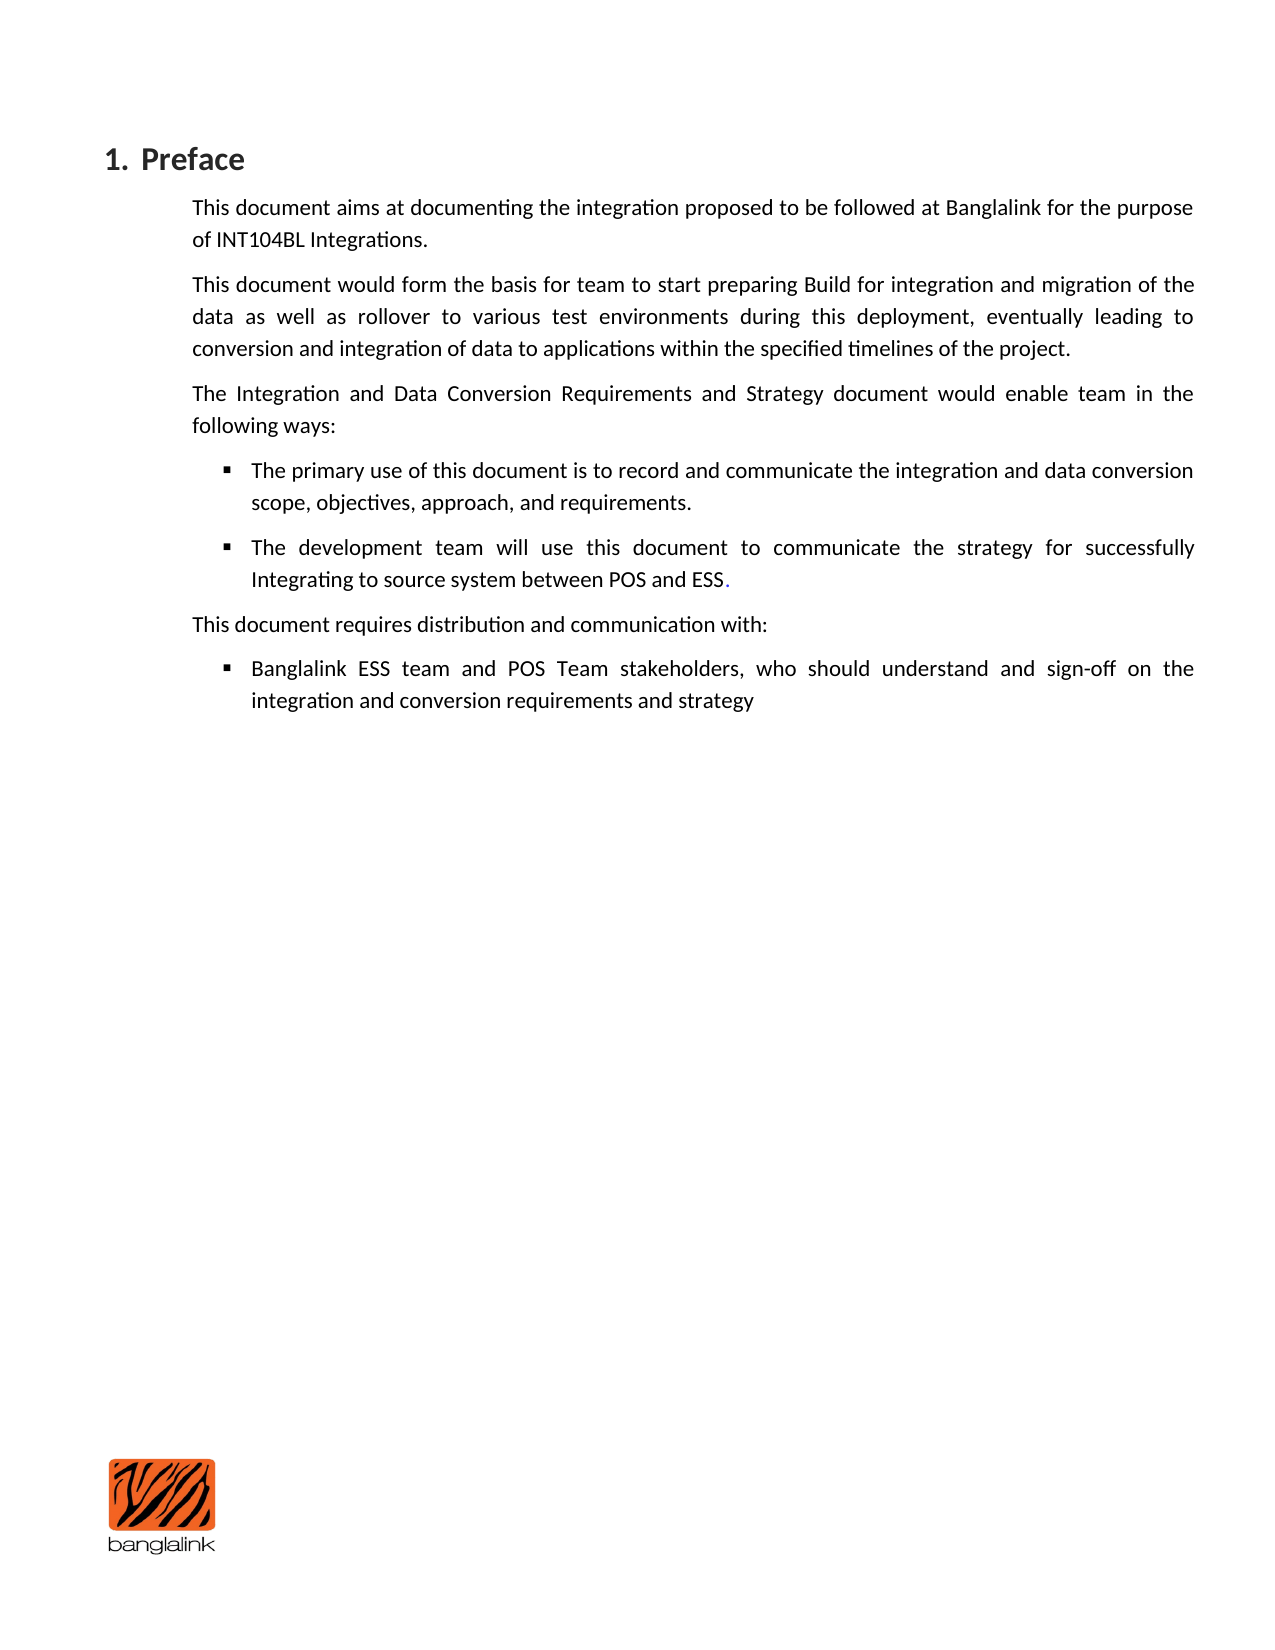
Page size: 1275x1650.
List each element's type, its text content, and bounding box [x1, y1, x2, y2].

list Banglalink ESS team and POS Team stakeholders, who should understand and sign-off on the integration and conversion requirements and strategy [222, 654, 1196, 714]
subtitle Preface [103, 137, 1196, 178]
text The Integration and Data Conversion Requirements and Strategy document would enable team in the following ways: [192, 379, 1196, 439]
text This document requires distribution and communication with: [192, 610, 1196, 638]
picture [103, 1455, 222, 1557]
text This document aims at documenting the integration proposed to be followed at Banglalink for the purpose of INT104BL Integrations. [192, 193, 1196, 253]
list The development team will use this document to communicate the strategy for successfully Integrating to source system between POS and ESS. [222, 533, 1196, 593]
list The primary use of this document is to record and communicate the integration and data conversion scope, objectives, approach, and requirements. [222, 456, 1196, 516]
text This document would form the basis for team to start preparing Build for integration and migration of the data as well as rollover to various test environments during this deployment, eventually leading to conversion and integration of data to applications within the specified timelines of the project. [192, 270, 1196, 362]
